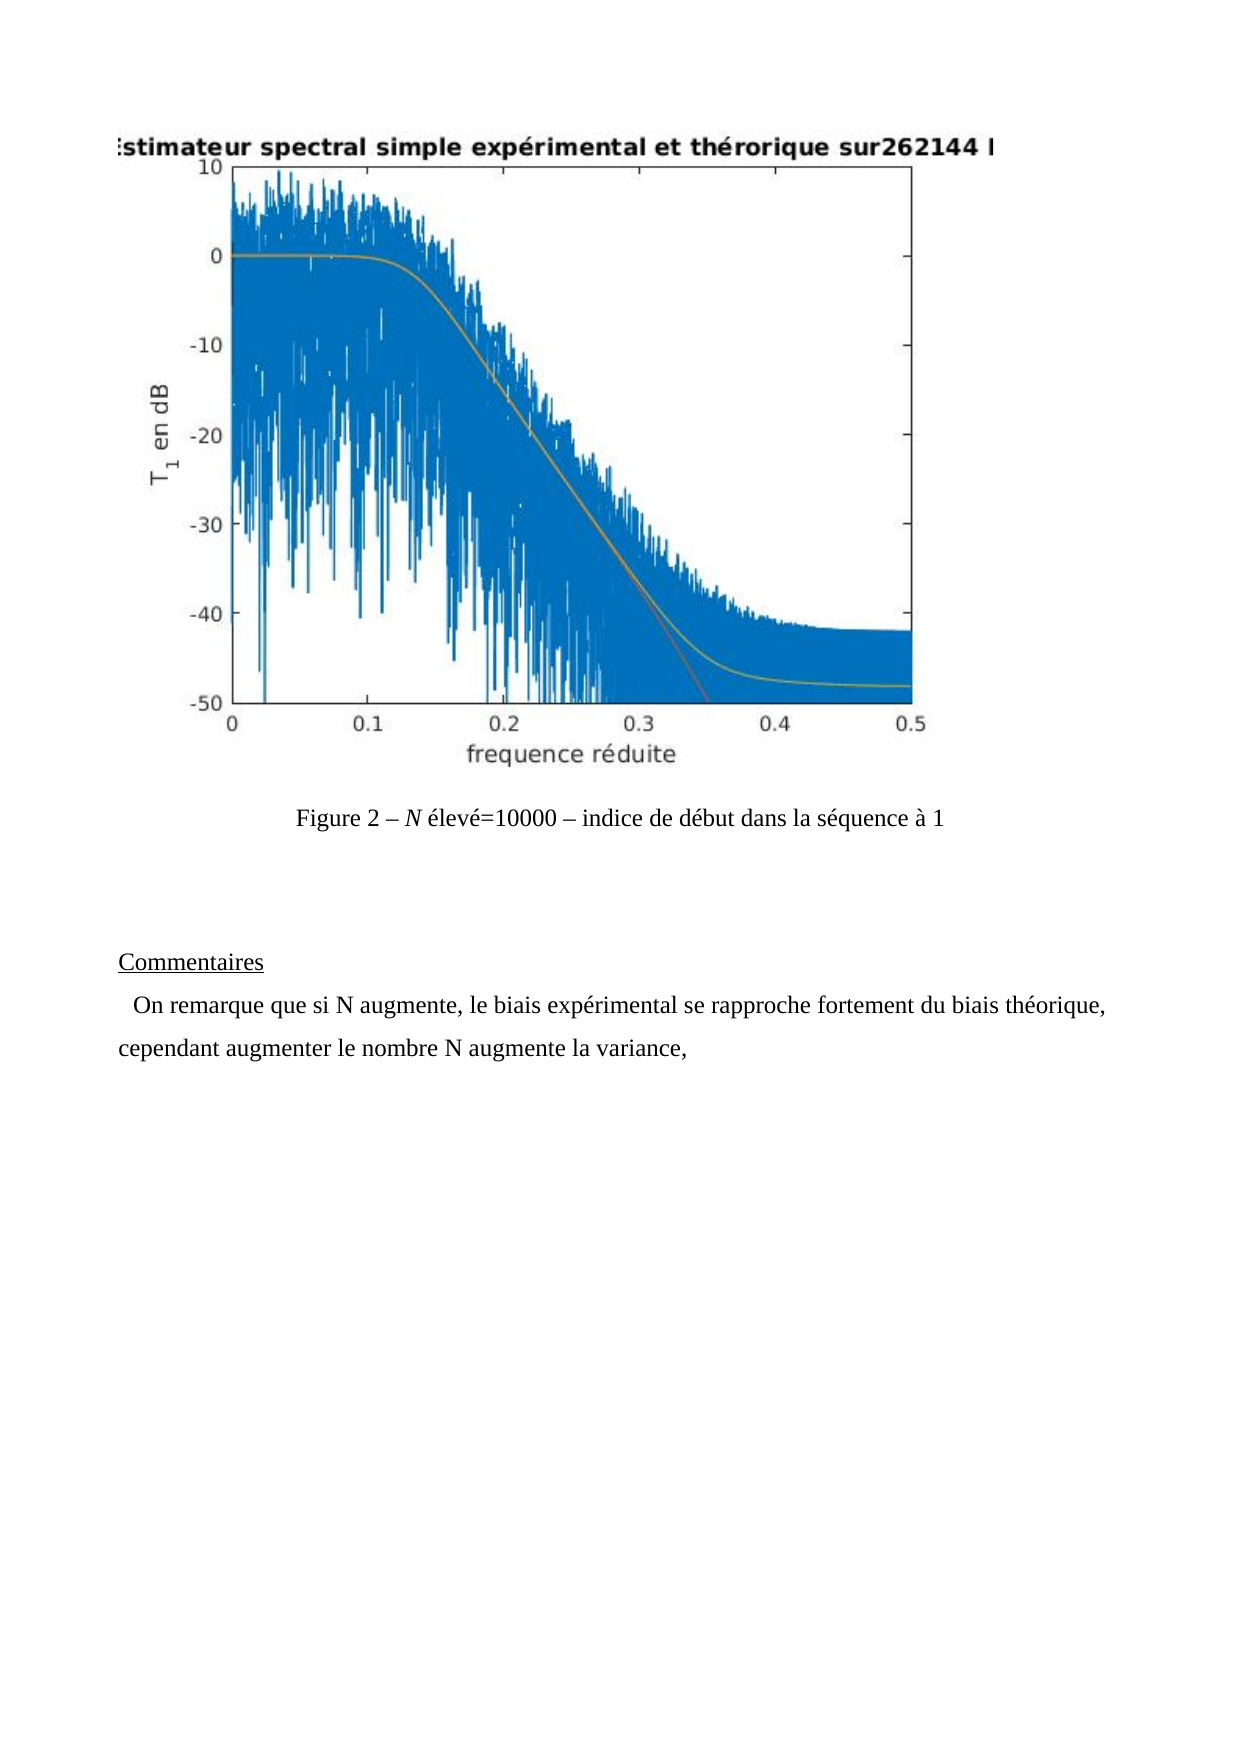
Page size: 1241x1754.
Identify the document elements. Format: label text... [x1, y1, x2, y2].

picture [118, 118, 994, 775]
text Figure 2 – N élevé=10000 – indice de début dans la séquence à 1 [118, 803, 1122, 832]
text Commentaires [118, 947, 1122, 976]
text On remarque que si N augmente, le biais expérimental se rapproche fortement du biais théorique, cependant augmenter le nombre N augmente la variance, [118, 990, 1122, 1062]
